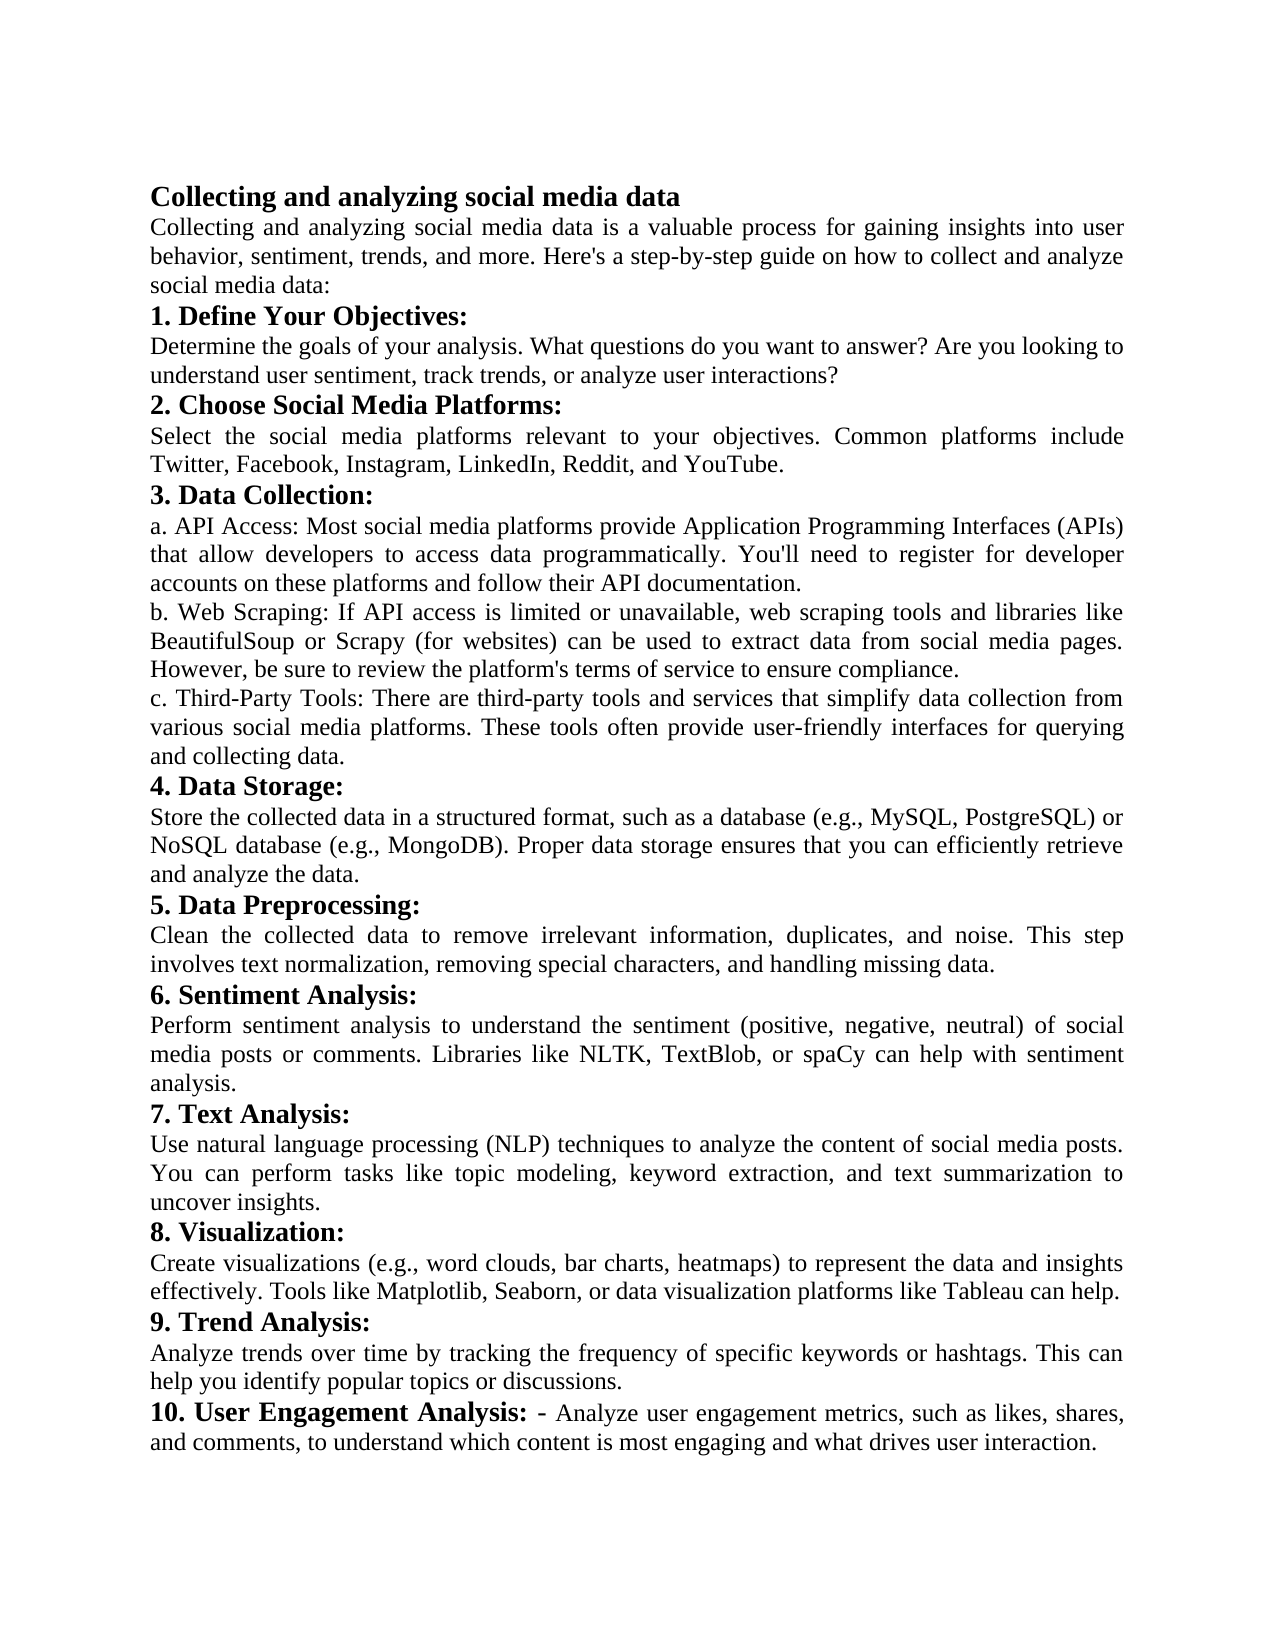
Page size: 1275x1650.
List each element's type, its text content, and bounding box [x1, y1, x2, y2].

text Clean the collected data to remove irrelevant information, duplicates, and noise. This step involves text normalization, removing special characters, and handling missing data. [150, 921, 1125, 978]
text 5. Data Preprocessing: [150, 888, 1125, 921]
text 4. Data Storage: [150, 769, 1125, 802]
text 1. Define Your Objectives: [150, 298, 1125, 331]
text Store the collected data in a structured format, such as a database (e.g., MySQL, PostgreSQL) or NoSQL database (e.g., MongoDB). Proper data storage ensures that you can efficiently retrieve and analyze the data. [150, 802, 1125, 888]
text 6. Sentiment Analysis: [150, 978, 1125, 1010]
text Use natural language processing (NLP) techniques to analyze the content of social media posts. You can perform tasks like topic modeling, keyword extraction, and text summarization to uncover insights. [150, 1129, 1125, 1215]
text 9. Trend Analysis: [150, 1305, 1125, 1338]
text Determine the goals of your analysis. What questions do you want to answer? Are you looking to understand user sentiment, track trends, or analyze user interactions? [150, 331, 1125, 388]
text Analyze trends over time by tracking the frequency of specific keywords or hashtags. This can help you identify popular topics or discussions. [150, 1338, 1125, 1395]
text a. API Access: Most social media platforms provide Application Programming Interfaces (APIs) that allow developers to access data programmatically. You'll need to register for developer accounts on these platforms and follow their API documentation. [150, 511, 1125, 597]
text 3. Data Collection: [150, 478, 1125, 511]
text 10. User Engagement Analysis: - Analyze user engagement metrics, such as likes, shares, and comments, to understand which content is most engaging and what drives user interaction. [150, 1395, 1125, 1456]
text Select the social media platforms relevant to your objectives. Common platforms include Twitter, Facebook, Instagram, LinkedIn, Reddit, and YouTube. [150, 421, 1125, 478]
text 8. Visualization: [150, 1215, 1125, 1248]
text Collecting and analyzing social media data [150, 179, 1125, 212]
text c. Third-Party Tools: There are third-party tools and services that simplify data collection from various social media platforms. These tools often provide user-friendly interfaces for querying and collecting data. [150, 683, 1125, 769]
text b. Web Scraping: If API access is limited or unavailable, web scraping tools and libraries like BeautifulSoup or Scrapy (for websites) can be used to extract data from social media pages. However, be sure to review the platform's terms of service to ensure compliance. [150, 597, 1125, 683]
text Create visualizations (e.g., word clouds, bar charts, heatmaps) to represent the data and insights effectively. Tools like Matplotlib, Seaborn, or data visualization platforms like Tableau can help. [150, 1248, 1125, 1305]
text Perform sentiment analysis to understand the sentiment (positive, negative, neutral) of social media posts or comments. Libraries like NLTK, TextBlob, or spaCy can help with sentiment analysis. [150, 1010, 1125, 1097]
text 7. Text Analysis: [150, 1097, 1125, 1129]
text Collecting and analyzing social media data is a valuable process for gaining insights into user behavior, sentiment, trends, and more. Here's a step-by-step guide on how to collect and analyze social media data: [150, 212, 1125, 298]
text 2. Choose Social Media Platforms: [150, 388, 1125, 421]
